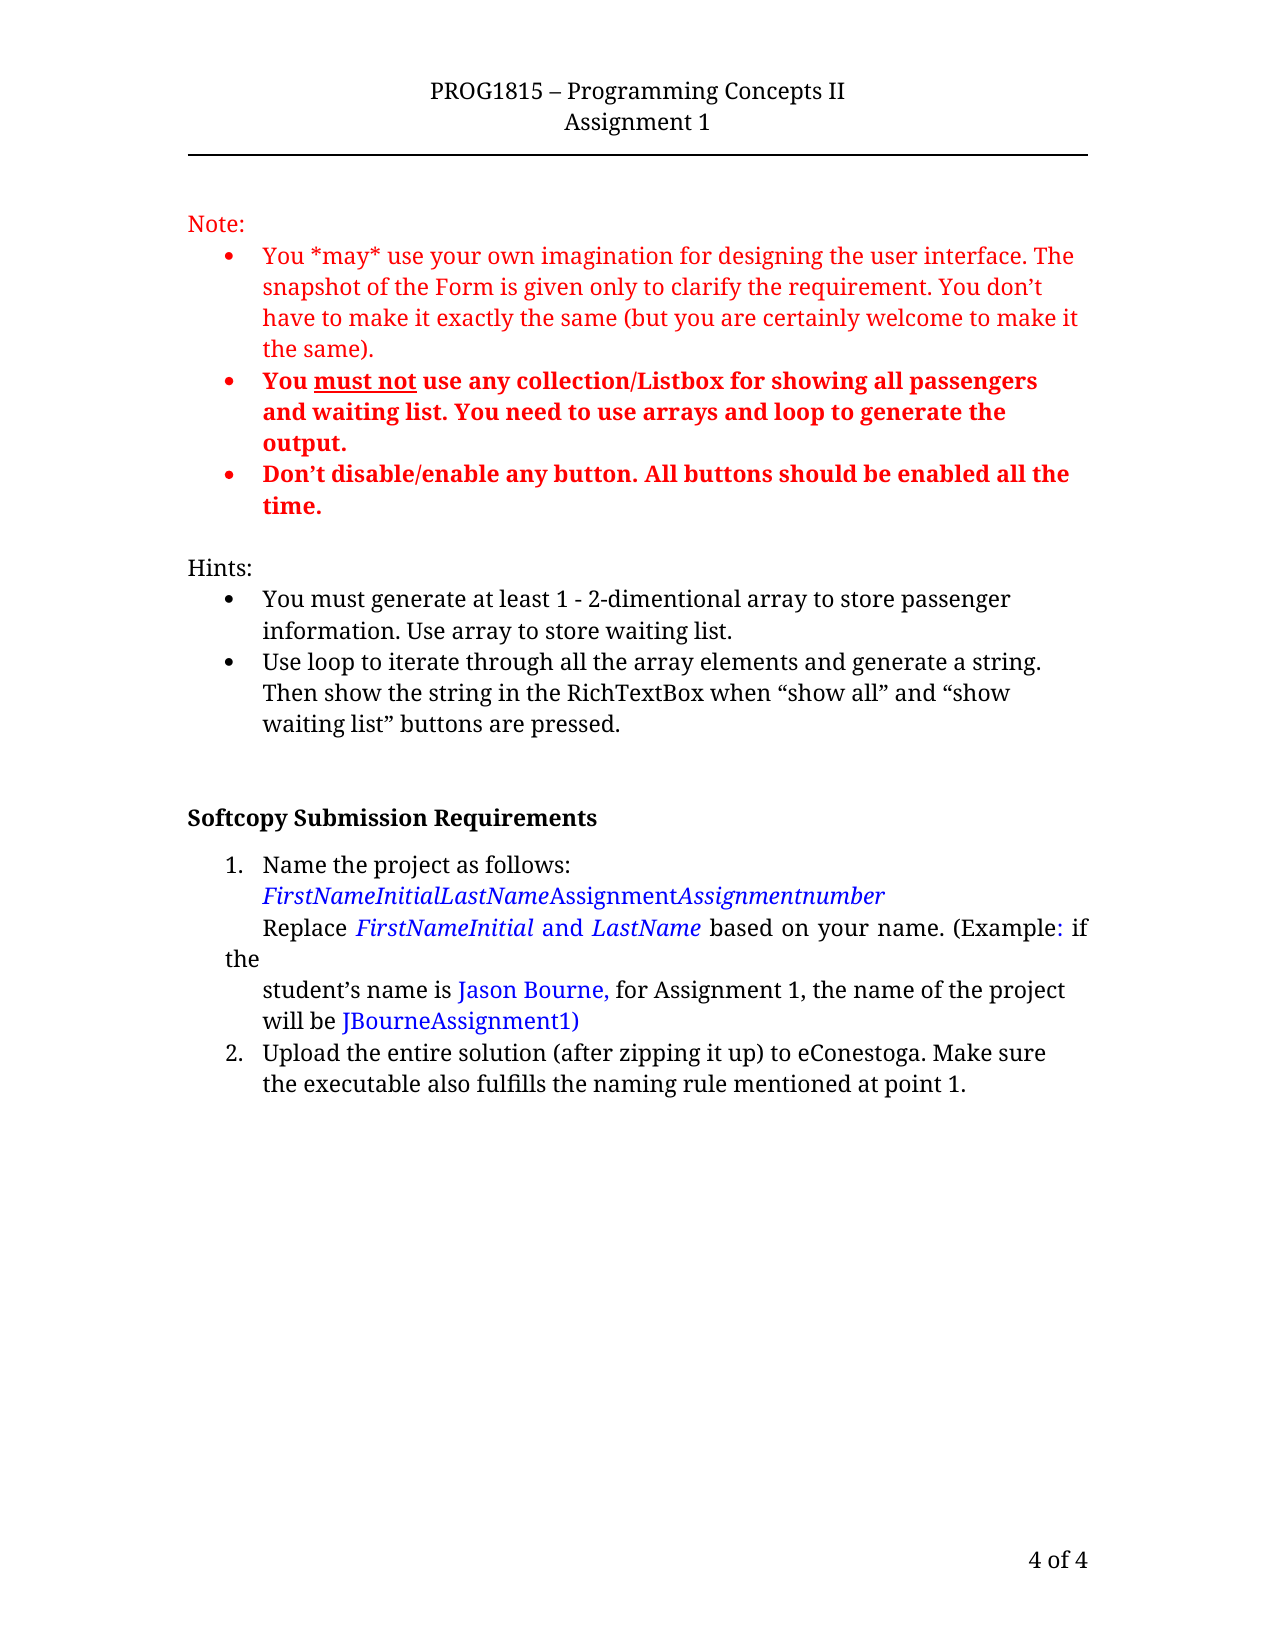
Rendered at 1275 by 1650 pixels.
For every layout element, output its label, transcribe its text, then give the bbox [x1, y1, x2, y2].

list Use loop to iterate through all the array elements and generate a string. Then show the string in the RichTextBox when “show all” and “show waiting list” buttons are pressed. [225, 646, 1087, 740]
list You *may* use your own imagination for designing the user interface. The snapshot of the Form is given only to clarify the requirement. You don’t have to make it exactly the same (but you are certainly welcome to make it the same). [225, 240, 1087, 365]
list You must not use any collection/Listbox for showing all passengers and waiting list. You need to use arrays and loop to generate the output. [225, 365, 1087, 458]
text student’s name is Jason Bourne, for Assignment 1, the name of the project [225, 974, 1087, 1005]
text will be JBourneAssignment1) [225, 1005, 1087, 1037]
text Note: [187, 208, 1087, 240]
list Don’t disable/enable any button. All buttons should be enabled all the time. [225, 458, 1087, 521]
list Name the project as follows: [225, 849, 1087, 880]
text Replace FirstNameInitial and LastName based on your name. (Example: if the [225, 912, 1087, 974]
list You must generate at least 1 - 2-dimentional array to store passenger information. Use array to store waiting list. [225, 583, 1087, 646]
text Hints: [187, 552, 1087, 583]
text Softcopy Submission Requirements [187, 802, 1087, 833]
text FirstNameInitialLastNameAssignmentAssignmentnumber [262, 880, 1087, 912]
text Upload the entire solution (after zipping it up) to eConestoga. Make sure the executable also fulfills the naming rule mentioned at point 1. [225, 1037, 1087, 1099]
